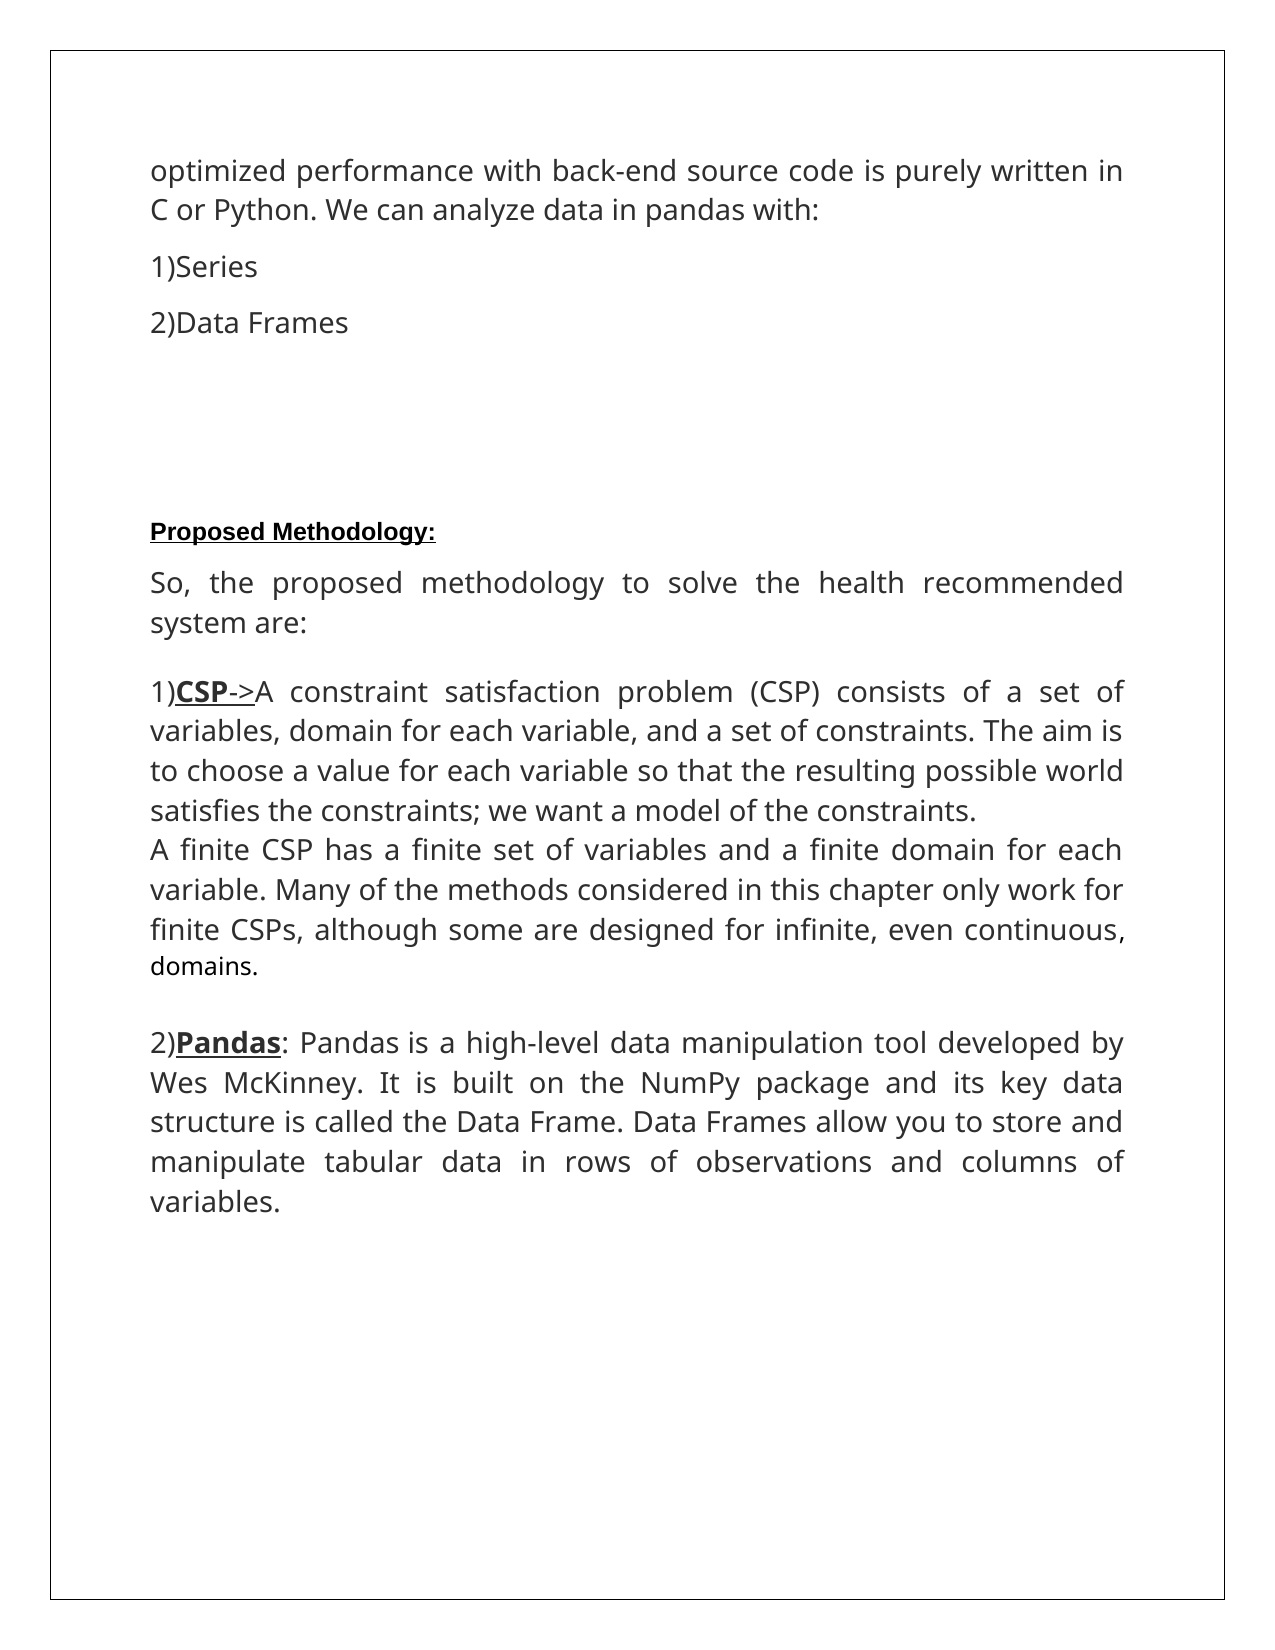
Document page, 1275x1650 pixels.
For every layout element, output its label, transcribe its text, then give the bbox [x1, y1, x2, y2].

text So, the proposed methodology to solve the health recommended system are: [150, 562, 1125, 642]
text A finite CSP has a finite set of variables and a finite domain for each variable. Many of the methods considered in this chapter only work for finite CSPs, although some are designed for infinite, even continuous, domains. [150, 829, 1125, 983]
text 2)Pandas: Pandas is a high-level data manipulation tool developed by Wes McKinney. It is built on the NumPy package and its key data structure is called the Data Frame. Data Frames allow you to store and manipulate tabular data in rows of observations and columns of variables. [150, 1022, 1125, 1221]
text 2)Data Frames [150, 302, 1125, 342]
text Proposed Methodology: [150, 517, 1125, 546]
text 1)Series [150, 246, 1125, 286]
text 1)CSP->A constraint satisfaction problem (CSP) consists of a set of variables, domain for each variable, and a set of constraints. The aim is to choose a value for each variable so that the resulting possible world satisfies the constraints; we want a model of the constraints. [150, 671, 1125, 829]
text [150, 150, 1125, 229]
